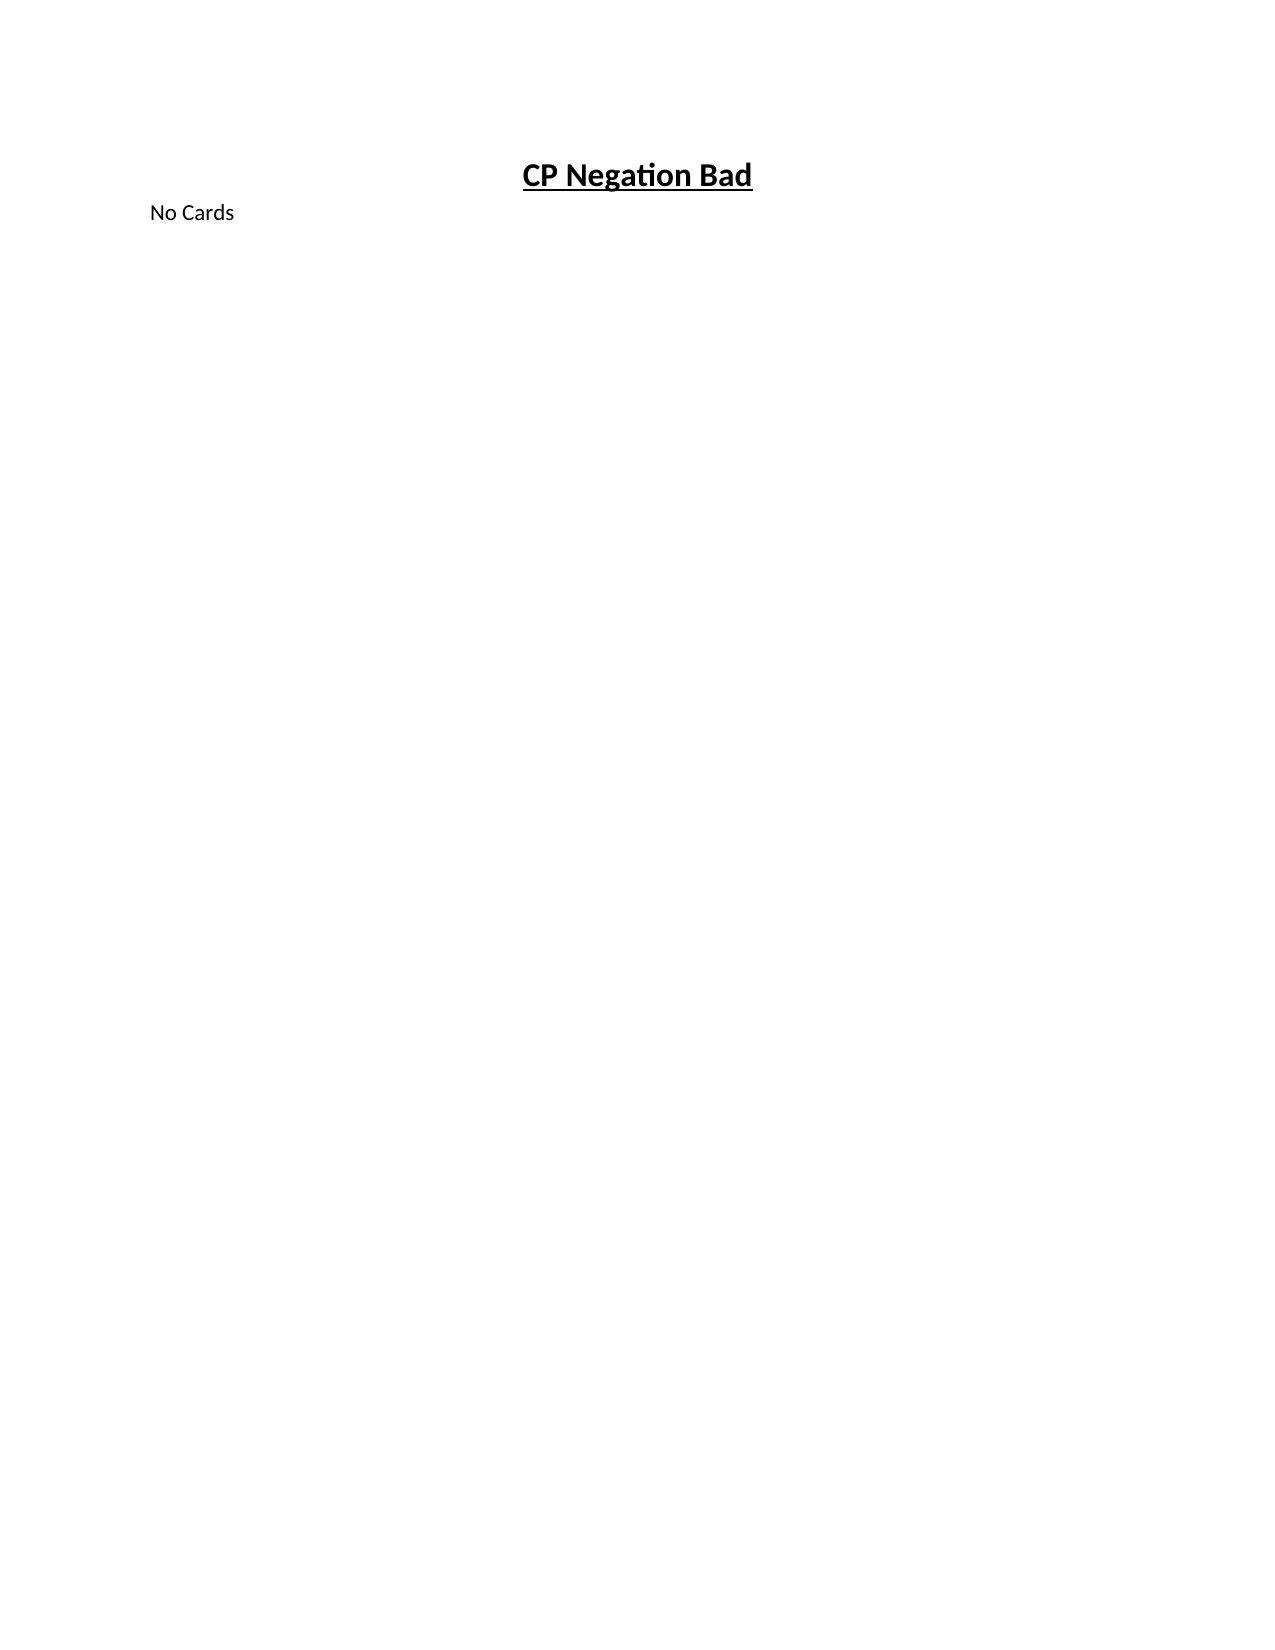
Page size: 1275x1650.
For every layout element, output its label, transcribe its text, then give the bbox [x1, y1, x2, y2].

text No Cards [150, 198, 1125, 226]
subtitle CP Negation Bad [150, 154, 1125, 195]
